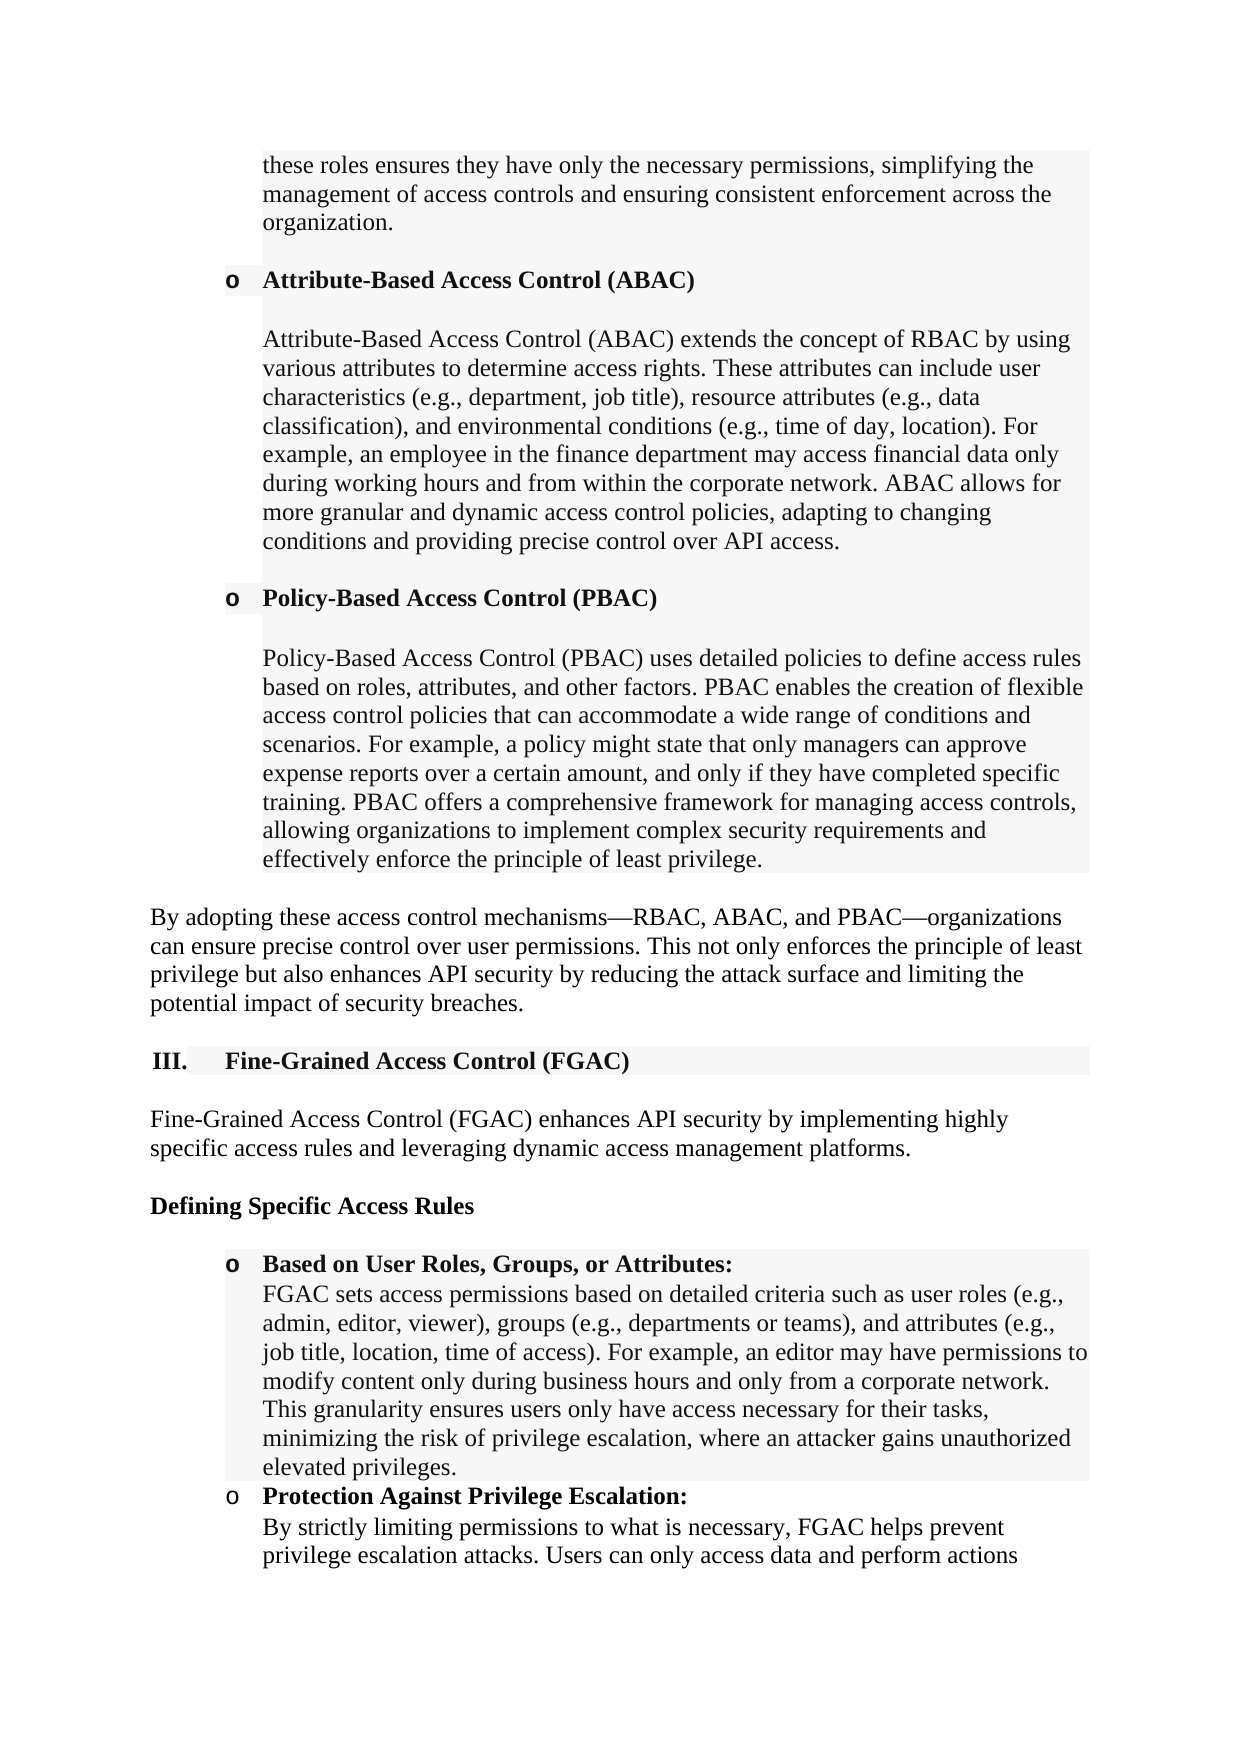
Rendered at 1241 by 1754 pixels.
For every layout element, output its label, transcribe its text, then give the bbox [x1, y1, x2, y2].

list Policy-Based Access Control (PBAC) uses detailed policies to define access rules based on roles, attributes, and other factors. PBAC enables the creation of flexible access control policies that can accommodate a wide range of conditions and scenarios. For example, a policy might state that only managers can approve expense reports over a certain amount, and only if they have completed specific training. PBAC offers a comprehensive framework for managing access controls, allowing organizations to implement complex security requirements and effectively enforce the principle of least privilege. [262, 643, 1090, 873]
list Attribute-Based Access Control (ABAC) extends the concept of RBAC by using various attributes to determine access rights. These attributes can include user characteristics (e.g., department, job title), resource attributes (e.g., data classification), and environmental conditions (e.g., time of day, location). For example, an employee in the finance department may access financial data only during working hours and from within the corporate network. ABAC allows for more granular and dynamic access control policies, adapting to changing conditions and providing precise control over API access. [262, 324, 1090, 554]
list Policy-Based Access Control (PBAC) [225, 583, 1090, 614]
text Fine-Grained Access Control (FGAC) enhances API security by implementing highly specific access rules and leveraging dynamic access management platforms. [150, 1104, 1090, 1162]
text By adopting these access control mechanisms—RBAC, ABAC, and PBAC—organizations can ensure precise control over user permissions. This not only enforces the principle of least privilege but also enhances API security by reducing the attack surface and limiting the potential impact of security breaches. [150, 902, 1090, 1017]
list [225, 1481, 1090, 1569]
text Defining Specific Access Rules [150, 1191, 1090, 1219]
list Attribute-Based Access Control (ABAC) [225, 265, 1090, 296]
list Based on User Roles, Groups, or Attributes: FGAC sets access permissions based on detailed criteria such as user roles (e.g., admin, editor, viewer), groups (e.g., departments or teams), and attributes (e.g., job title, location, time of access). For example, an editor may have permissions to modify content only during business hours and only from a corporate network. This granularity ensures users only have access necessary for their tasks, minimizing the risk of privilege escalation, where an attacker gains unauthorized elevated privileges. [225, 1249, 1090, 1481]
list Fine-Grained Access Control (FGAC) [187, 1046, 1090, 1075]
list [262, 150, 1090, 236]
